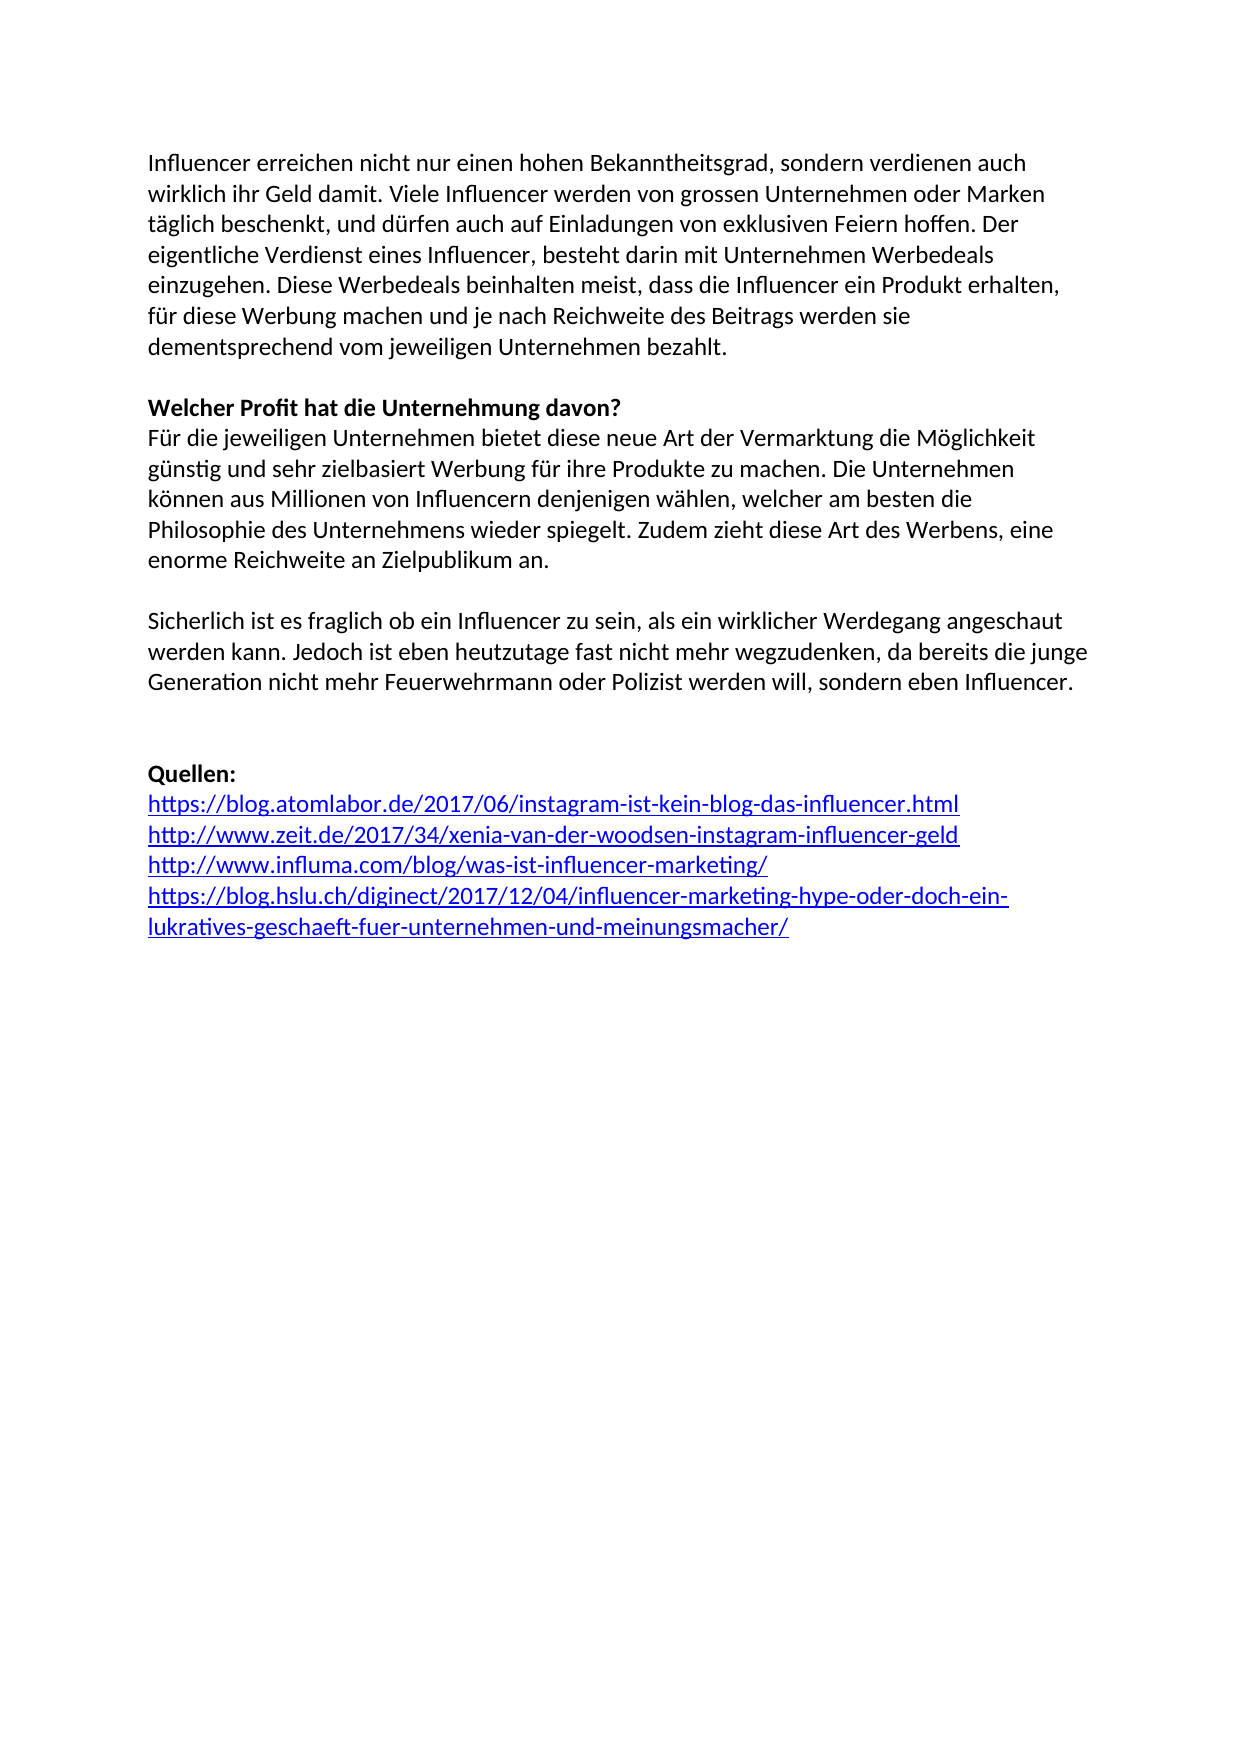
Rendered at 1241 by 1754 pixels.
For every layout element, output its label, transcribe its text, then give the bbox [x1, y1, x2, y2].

text Welcher Profit hat die Unternehmung davon? [148, 392, 1093, 422]
text http://www.influma.com/blog/was-ist-influencer-marketing/ [148, 849, 1093, 880]
text https://blog.hslu.ch/diginect/2017/12/04/influencer-marketing-hype-oder-doch-ein-lukratives-geschaeft-fuer-unternehmen-und-meinungsmacher/ [148, 880, 1093, 941]
text https://blog.atomlabor.de/2017/06/instagram-ist-kein-blog-das-influencer.html [148, 788, 1093, 819]
text Sicherlich ist es fraglich ob ein Influencer zu sein, als ein wirklicher Werdegang angeschaut werden kann. Jedoch ist eben heutzutage fast nicht mehr wegzudenken, da bereits die junge Generation nicht mehr Feuerwehrmann oder Polizist werden will, sondern eben Influencer. [148, 605, 1093, 697]
text Für die jeweiligen Unternehmen bietet diese neue Art der Vermarktung die Möglichkeit günstig und sehr zielbasiert Werbung für ihre Produkte zu machen. Die Unternehmen können aus Millionen von Influencern denjenigen wählen, welcher am besten die Philosophie des Unternehmens wieder spiegelt. Zudem zieht diese Art des Werbens, eine enorme Reichweite an Zielpublikum an. [148, 422, 1093, 575]
text Quellen: [148, 758, 1093, 788]
text http://www.zeit.de/2017/34/xenia-van-der-woodsen-instagram-influencer-geld [148, 819, 1093, 849]
text Influencer erreichen nicht nur einen hohen Bekanntheitsgrad, sondern verdienen auch wirklich ihr Geld damit. Viele Influencer werden von grossen Unternehmen oder Marken täglich beschenkt, und dürfen auch auf Einladungen von exklusiven Feiern hoffen. Der eigentliche Verdienst eines Influencer, besteht darin mit Unternehmen Werbedeals einzugehen. Diese Werbedeals beinhalten meist, dass die Influencer ein Produkt erhalten, für diese Werbung machen und je nach Reichweite des Beitrags werden sie dementsprechend vom jeweiligen Unternehmen bezahlt. [148, 148, 1093, 361]
